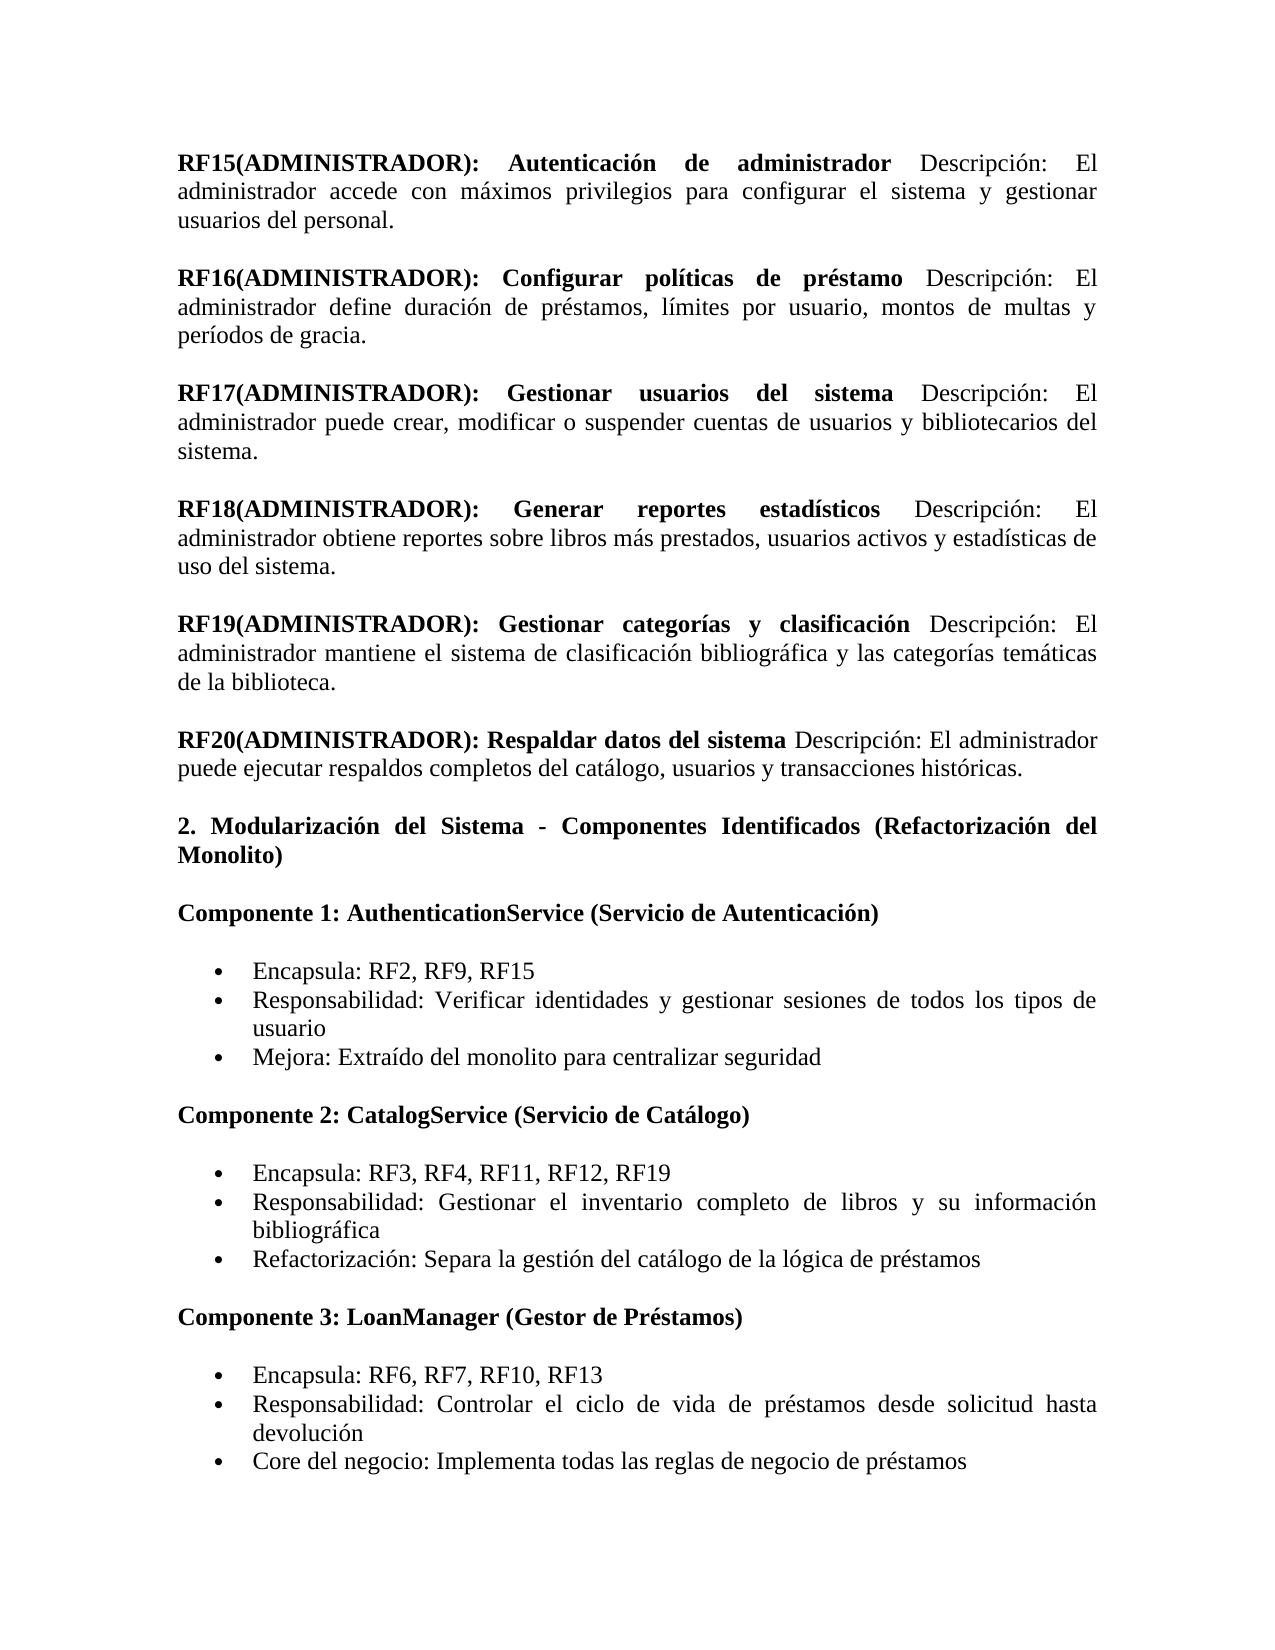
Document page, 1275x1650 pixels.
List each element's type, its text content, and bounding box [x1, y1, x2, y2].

text RF15(ADMINISTRADOR): Autenticación de administrador Descripción: El administrador accede con máximos privilegios para configurar el sistema y gestionar usuarios del personal. [177, 148, 1098, 234]
list Encapsula: RF6, RF7, RF10, RF13 [215, 1360, 1098, 1389]
text RF17(ADMINISTRADOR): Gestionar usuarios del sistema Descripción: El administrador puede crear, modificar o suspender cuentas de usuarios y bibliotecarios del sistema. [177, 378, 1098, 465]
list Responsabilidad: Verificar identidades y gestionar sesiones de todos los tipos de usuario [215, 985, 1098, 1042]
list Mejora: Extraído del monolito para centralizar seguridad [215, 1042, 1098, 1071]
text Componente 2: CatalogService (Servicio de Catálogo) [177, 1100, 1098, 1129]
text RF18(ADMINISTRADOR): Generar reportes estadísticos Descripción: El administrador obtiene reportes sobre libros más prestados, usuarios activos y estadísticas de uso del sistema. [177, 494, 1098, 580]
text RF16(ADMINISTRADOR): Configurar políticas de préstamo Descripción: El administrador define duración de préstamos, límites por usuario, montos de multas y períodos de gracia. [177, 263, 1098, 349]
text RF19(ADMINISTRADOR): Gestionar categorías y clasificación Descripción: El administrador mantiene el sistema de clasificación bibliográfica y las categorías temáticas de la biblioteca. [177, 609, 1098, 696]
list Encapsula: RF2, RF9, RF15 [215, 956, 1098, 985]
list Responsabilidad: Controlar el ciclo de vida de préstamos desde solicitud hasta devolución [215, 1389, 1098, 1446]
list Refactorización: Separa la gestión del catálogo de la lógica de préstamos [215, 1244, 1098, 1273]
list Encapsula: RF3, RF4, RF11, RF12, RF19 [215, 1158, 1098, 1187]
list Responsabilidad: Gestionar el inventario completo de libros y su información bibliográfica [215, 1187, 1098, 1244]
text Componente 3: LoanManager (Gestor de Préstamos) [177, 1302, 1098, 1331]
text RF20(ADMINISTRADOR): Respaldar datos del sistema Descripción: El administrador puede ejecutar respaldos completos del catálogo, usuarios y transacciones históricas. [177, 725, 1098, 782]
list Core del negocio: Implementa todas las reglas de negocio de préstamos [215, 1446, 1098, 1475]
text 2. Modularización del Sistema - Componentes Identificados (Refactorización del Monolito) [177, 811, 1098, 869]
text Componente 1: AuthenticationService (Servicio de Autenticación) [177, 898, 1098, 927]
